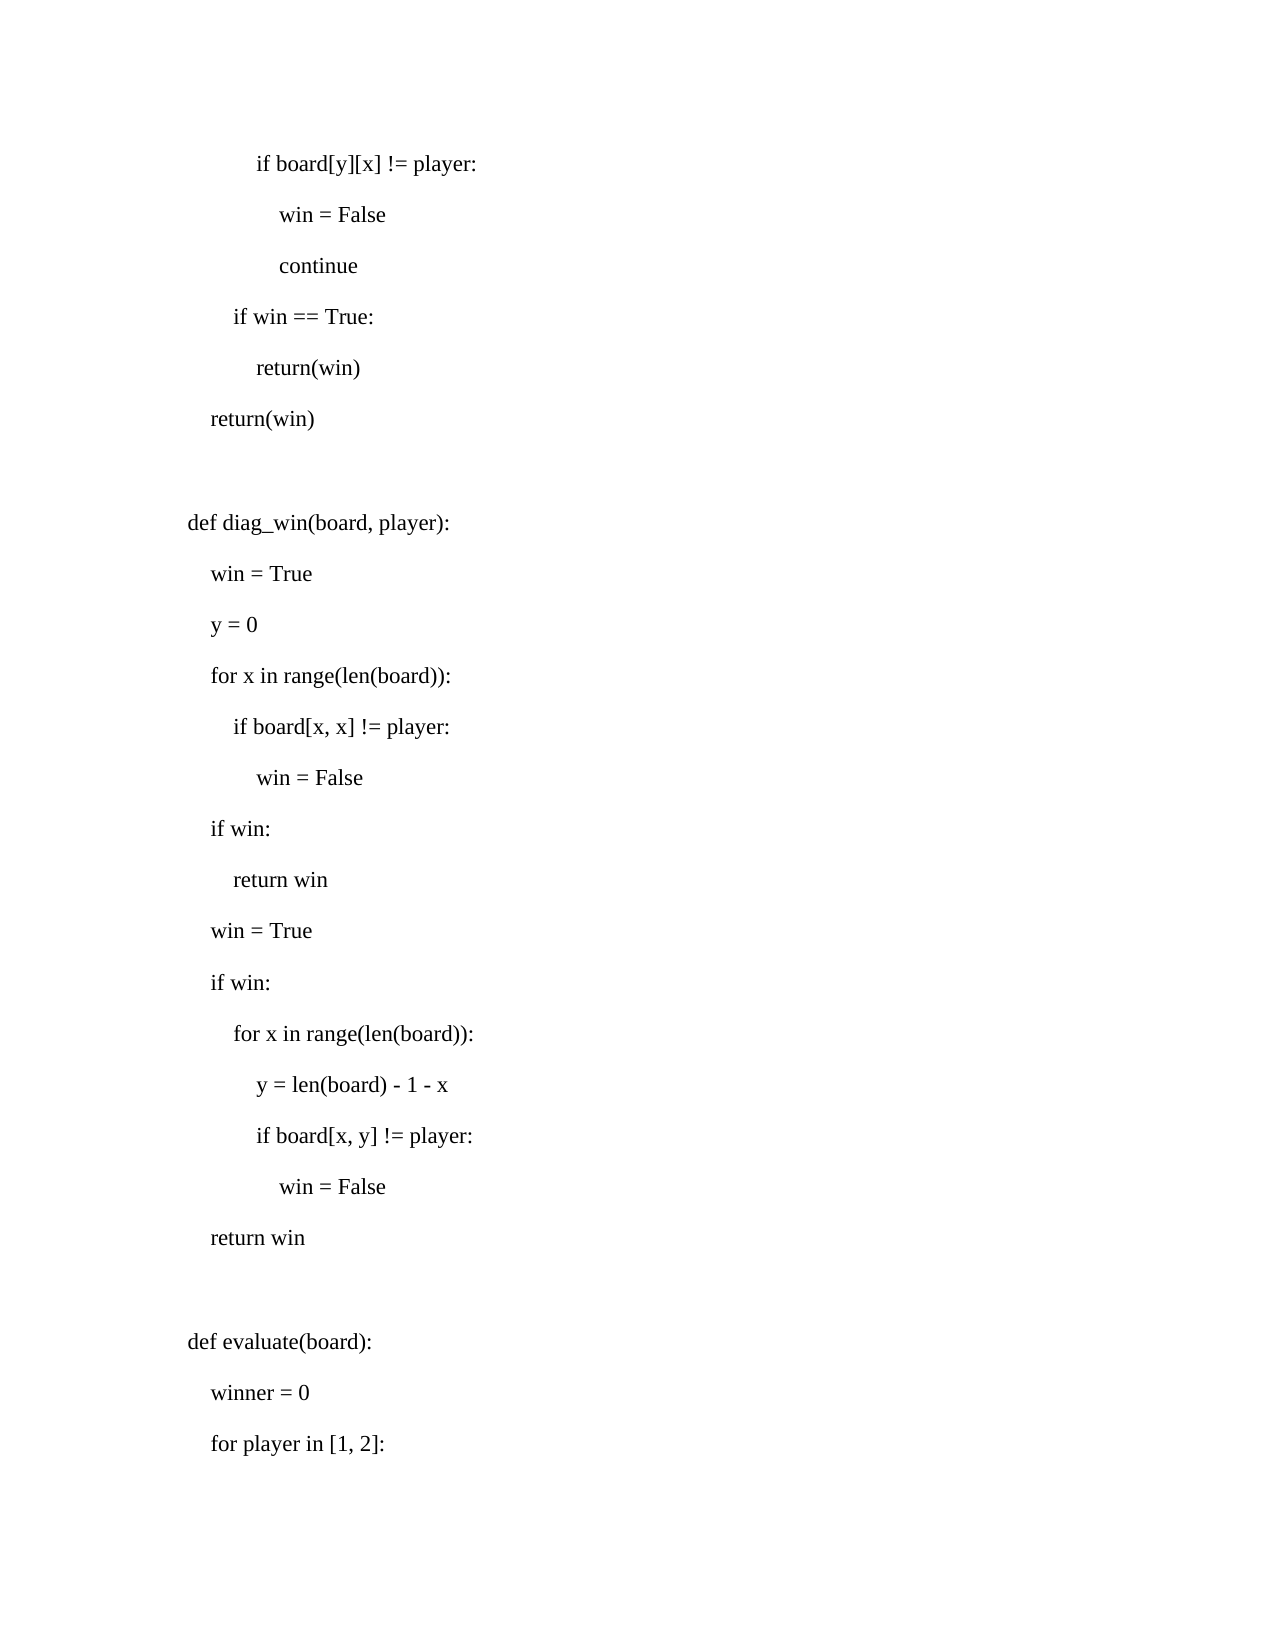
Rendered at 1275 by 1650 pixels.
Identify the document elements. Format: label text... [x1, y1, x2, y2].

text y = 0 [187, 611, 1125, 638]
text if board[x, y] != player: [187, 1122, 1125, 1148]
text if board[x, x] != player: [187, 713, 1125, 740]
text win = False [187, 201, 1125, 227]
text win = True [187, 918, 1125, 944]
text if win: [187, 816, 1125, 842]
text if win == True: [187, 303, 1125, 329]
text for x in range(len(board)): [187, 1020, 1125, 1046]
text continue [187, 252, 1125, 278]
text return win [187, 867, 1125, 893]
text def evaluate(board): [187, 1328, 1125, 1354]
text y = len(board) - 1 - x [187, 1071, 1125, 1097]
text win = False [187, 1173, 1125, 1199]
text def diag_win(board, player): [187, 509, 1125, 536]
text for x in range(len(board)): [187, 662, 1125, 689]
text for player in [1, 2]: [187, 1430, 1125, 1456]
text if board[y][x] != player: [187, 150, 1125, 176]
text win = False [187, 764, 1125, 791]
text return(win) [187, 354, 1125, 381]
text if win: [187, 969, 1125, 995]
text winner = 0 [187, 1379, 1125, 1405]
text win = True [187, 560, 1125, 587]
text return win [187, 1224, 1125, 1250]
text return(win) [187, 405, 1125, 432]
